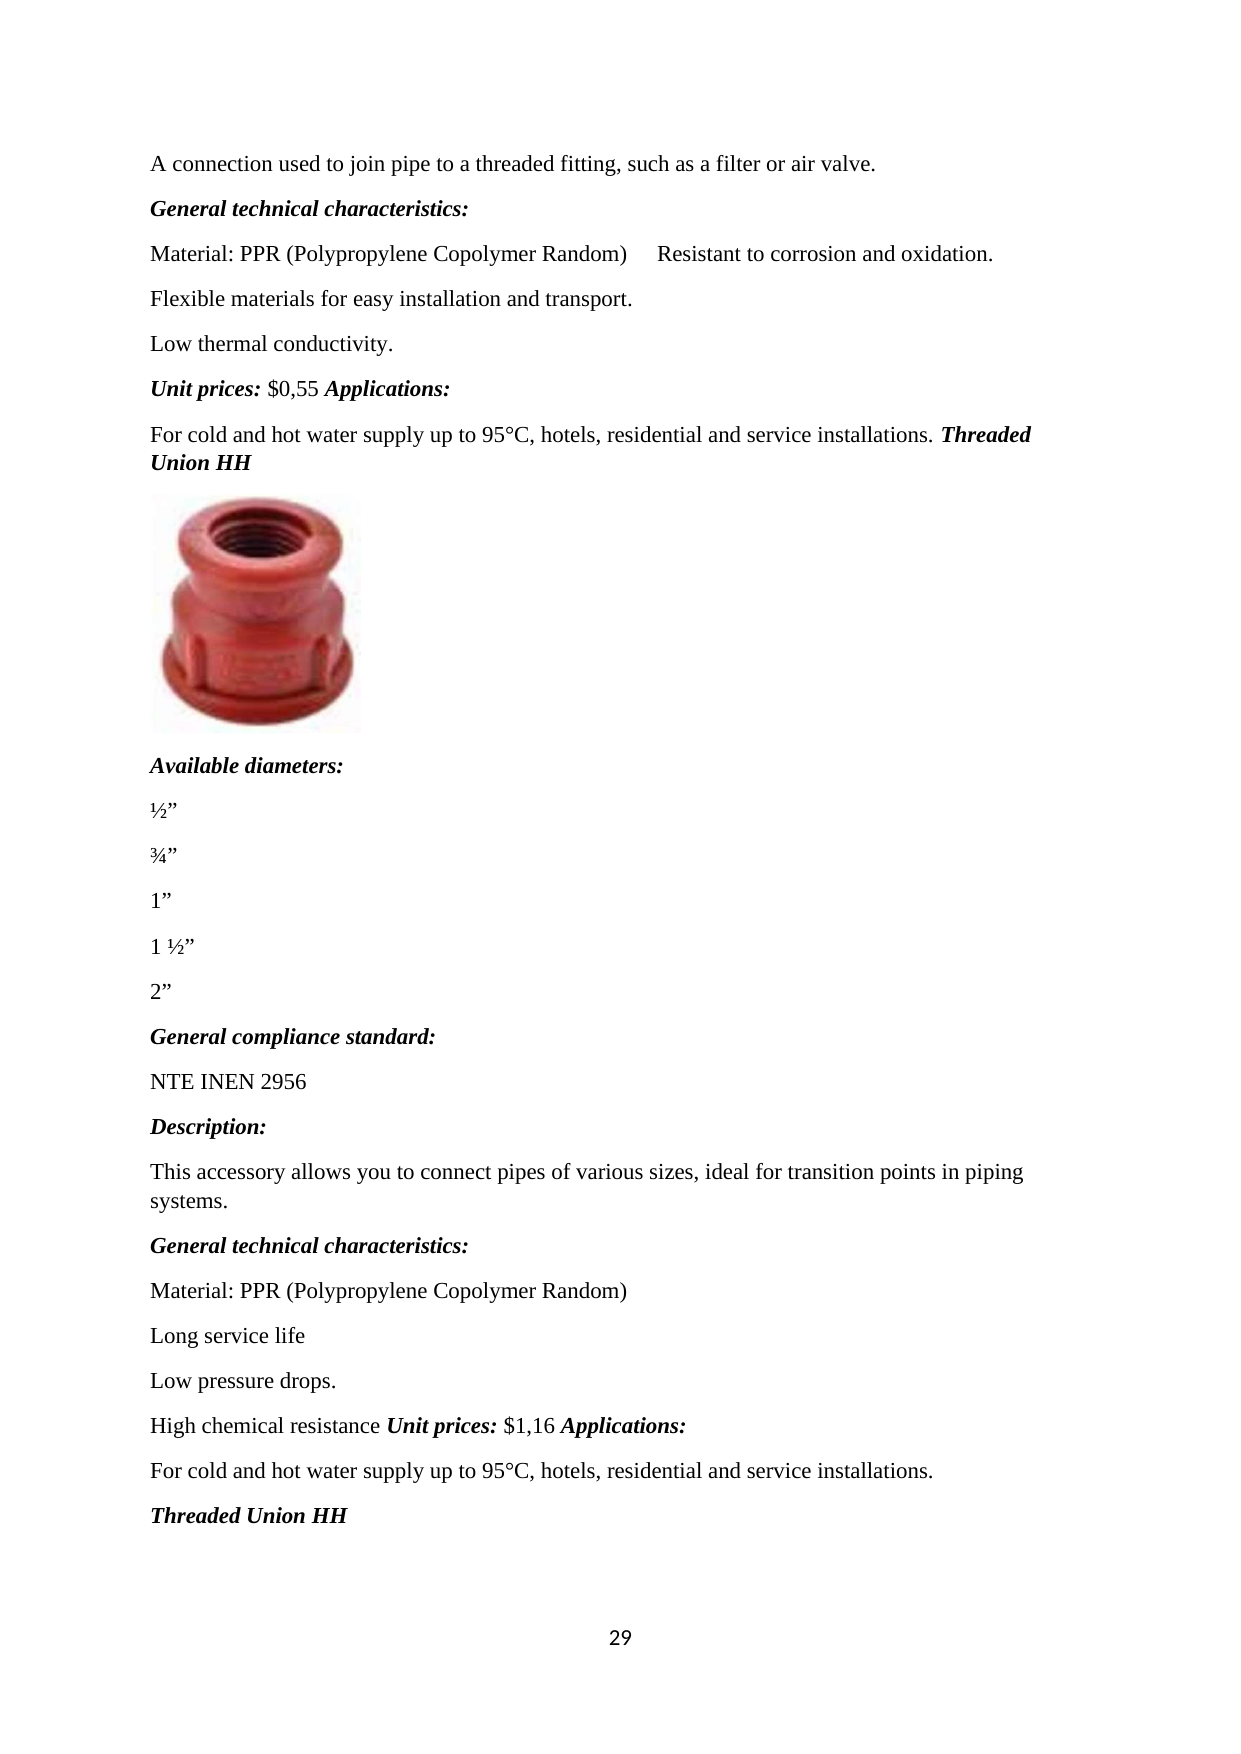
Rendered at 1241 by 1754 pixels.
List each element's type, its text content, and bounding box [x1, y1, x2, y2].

text For cold and hot water supply up to 95°C, hotels, residential and service installations. Threaded Union HH [150, 421, 1090, 475]
text Material: PPR (Polypropylene Copolymer Random) [150, 1277, 1090, 1303]
text Threaded Union HH [150, 1502, 1090, 1529]
text High chemical resistance Unit prices: $1,16 Applications: [150, 1412, 1090, 1438]
text Material: PPR (Polypropylene Copolymer Random)  Resistant to corrosion and oxidation. [150, 240, 1090, 267]
text 1 ½” [150, 933, 1090, 959]
text Description: [150, 1113, 1090, 1139]
text Available diameters: [150, 752, 1090, 779]
text ½” [150, 797, 1090, 824]
text General technical characteristics: [150, 195, 1090, 221]
text This accessory allows you to connect pipes of various sizes, ideal for transition points in piping systems. [150, 1158, 1090, 1213]
text NTE INEN 2956 [150, 1068, 1090, 1094]
text A connection used to join pipe to a threaded fitting, such as a filter or air valve. [150, 150, 1090, 176]
text For cold and hot water supply up to 95°C, hotels, residential and service installations. [150, 1457, 1090, 1484]
text Unit prices: $0,55 Applications: [150, 376, 1090, 402]
text General technical characteristics: [150, 1232, 1090, 1258]
text ¾” [150, 842, 1090, 869]
text 2” [150, 978, 1090, 1004]
text Low pressure drops. [150, 1367, 1090, 1393]
picture [150, 494, 362, 734]
text Low thermal conductivity. [150, 330, 1090, 357]
text General compliance standard: [150, 1023, 1090, 1049]
text Flexible materials for easy installation and transport. [150, 285, 1090, 312]
text 1” [150, 888, 1090, 914]
text Long service life [150, 1322, 1090, 1348]
